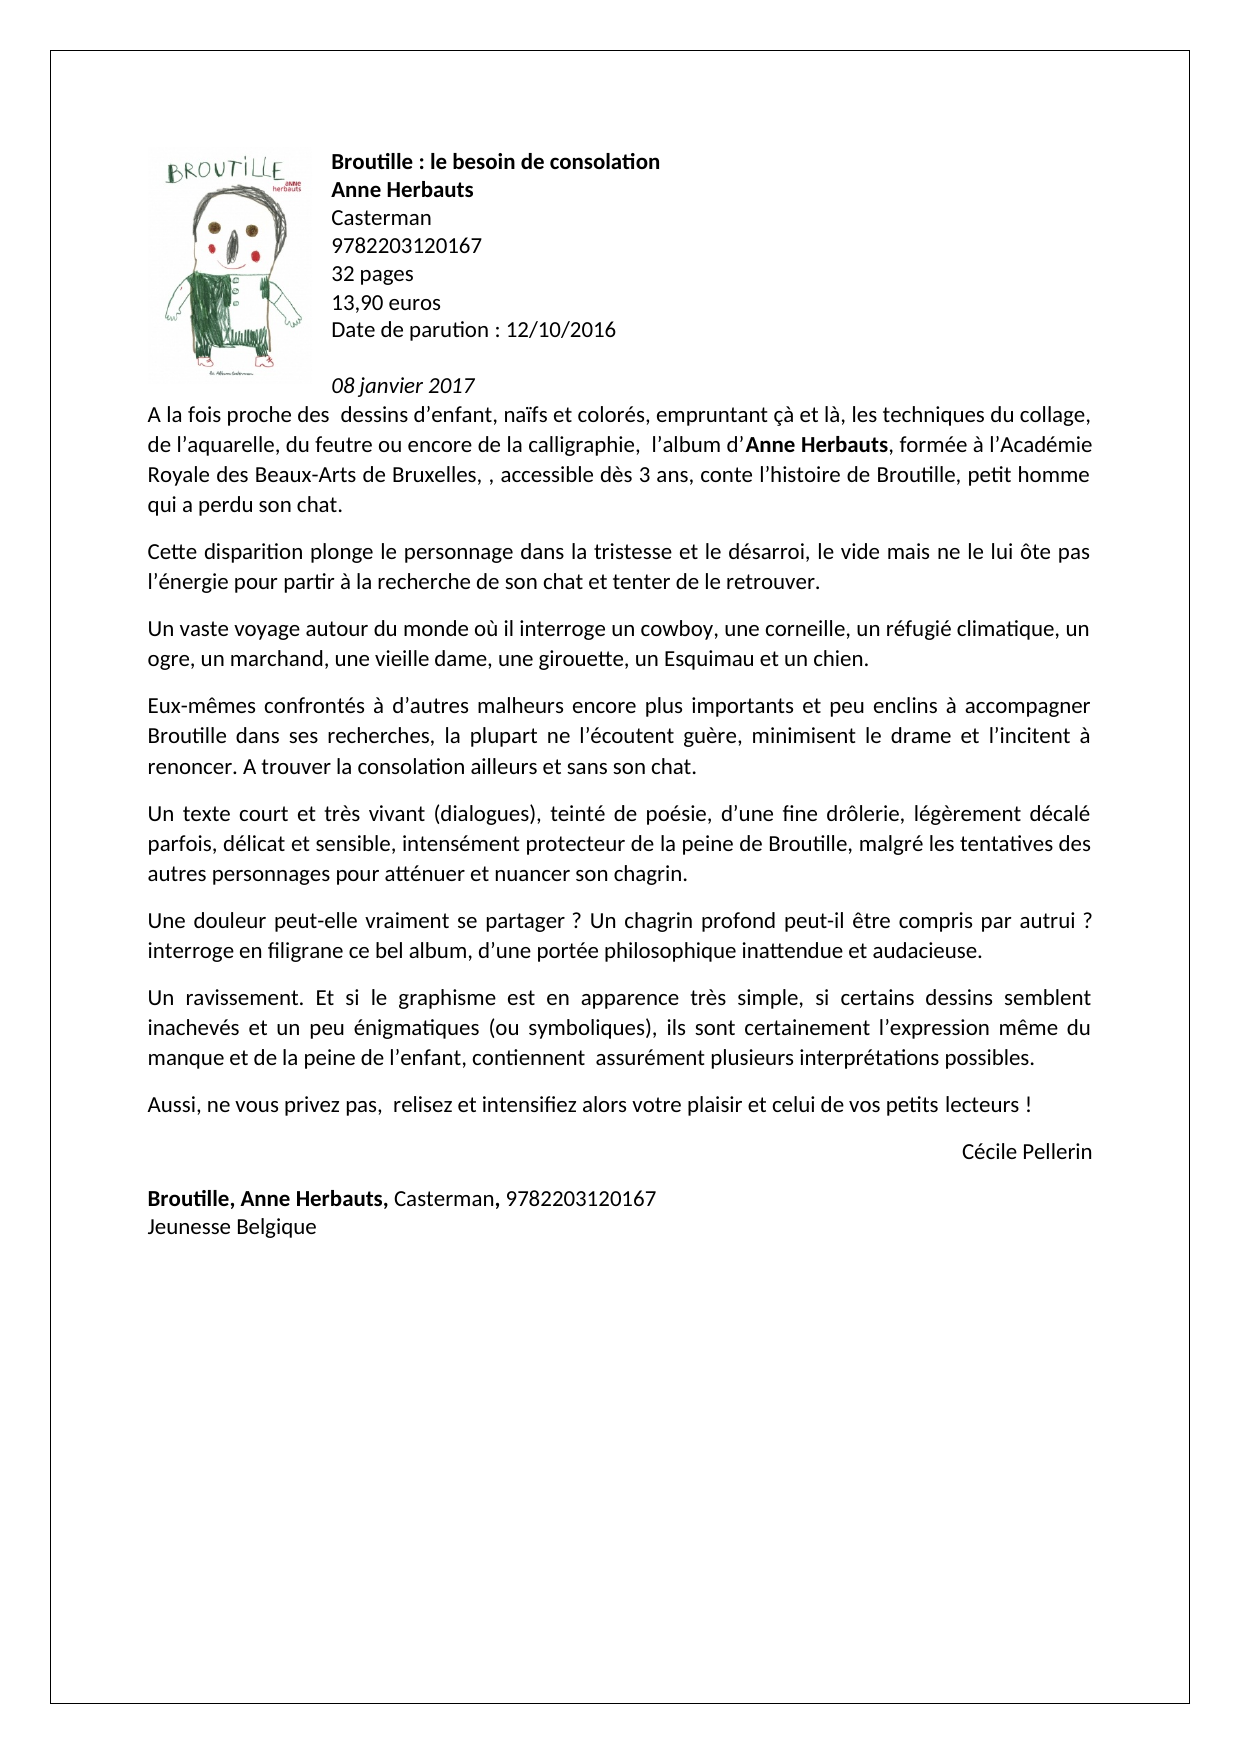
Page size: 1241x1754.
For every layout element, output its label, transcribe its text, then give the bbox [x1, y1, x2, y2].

text Cécile Pellerin [147, 1137, 1093, 1165]
text Date de parution : 12/10/2016 [312, 316, 1093, 344]
text Un vaste voyage autour du monde où il interroge un cowboy, une corneille, un réfugié climatique, un ogre, un marchand, une vieille dame, une girouette, un Esquimau et un chien. [147, 614, 1093, 672]
text Cette disparition plonge le personnage dans la tristesse et le désarroi, le vide mais ne le lui ôte pas l’énergie pour partir à la recherche de son chat et tenter de le retrouver. [147, 537, 1093, 595]
text Broutille, Anne Herbauts, Casterman, 9782203120167 [147, 1184, 1093, 1212]
text Jeunesse Belgique [147, 1212, 1093, 1240]
text Casterman [312, 203, 1093, 232]
text 9782203120167 [312, 232, 1093, 259]
text Aussi, ne vous privez pas, relisez et intensifiez alors votre plaisir et celui de vos petits lecteurs ! [147, 1090, 1093, 1118]
text Anne Herbauts [312, 176, 1093, 203]
text Une douleur peut-elle vraiment se partager ? Un chagrin profond peut-il être compris par autrui ? interroge en filigrane ce bel album, d’une portée philosophique inattendue et audacieuse. [147, 906, 1093, 964]
text Un texte court et très vivant (dialogues), teinté de poésie, d’une fine drôlerie, légèrement décalé parfois, délicat et sensible, intensément protecteur de la peine de Broutille, malgré les tentatives des autres personnages pour atténuer et nuancer son chagrin. [147, 799, 1093, 887]
text Un ravissement. Et si le graphisme est en apparence très simple, si certains dessins semblent inachevés et un peu énigmatiques (ou symboliques), ils sont certainement l’expression même du manque et de la peine de l’enfant, contiennent assurément plusieurs interprétations possibles. [147, 983, 1093, 1071]
text Broutille : le besoin de consolation [312, 147, 1093, 176]
text 08 janvier 2017 [147, 372, 1093, 400]
text 32 pages [312, 259, 1093, 288]
picture [146, 147, 312, 382]
text Eux-mêmes confrontés à d’autres malheurs encore plus importants et peu enclins à accompagner Broutille dans ses recherches, la plupart ne l’écoutent guère, minimisent le drame et l’incitent à renoncer. A trouver la consolation ailleurs et sans son chat. [147, 691, 1093, 780]
text 13,90 euros [312, 288, 1093, 316]
text A la fois proche des dessins d’enfant, naïfs et colorés, empruntant çà et là, les techniques du collage, de l’aquarelle, du feutre ou encore de la calligraphie, l’album d’Anne Herbauts, formée à l’Académie Royale des Beaux-Arts de Bruxelles, , accessible dès 3 ans, conte l’histoire de Broutille, petit homme qui a perdu son chat. [147, 400, 1093, 518]
